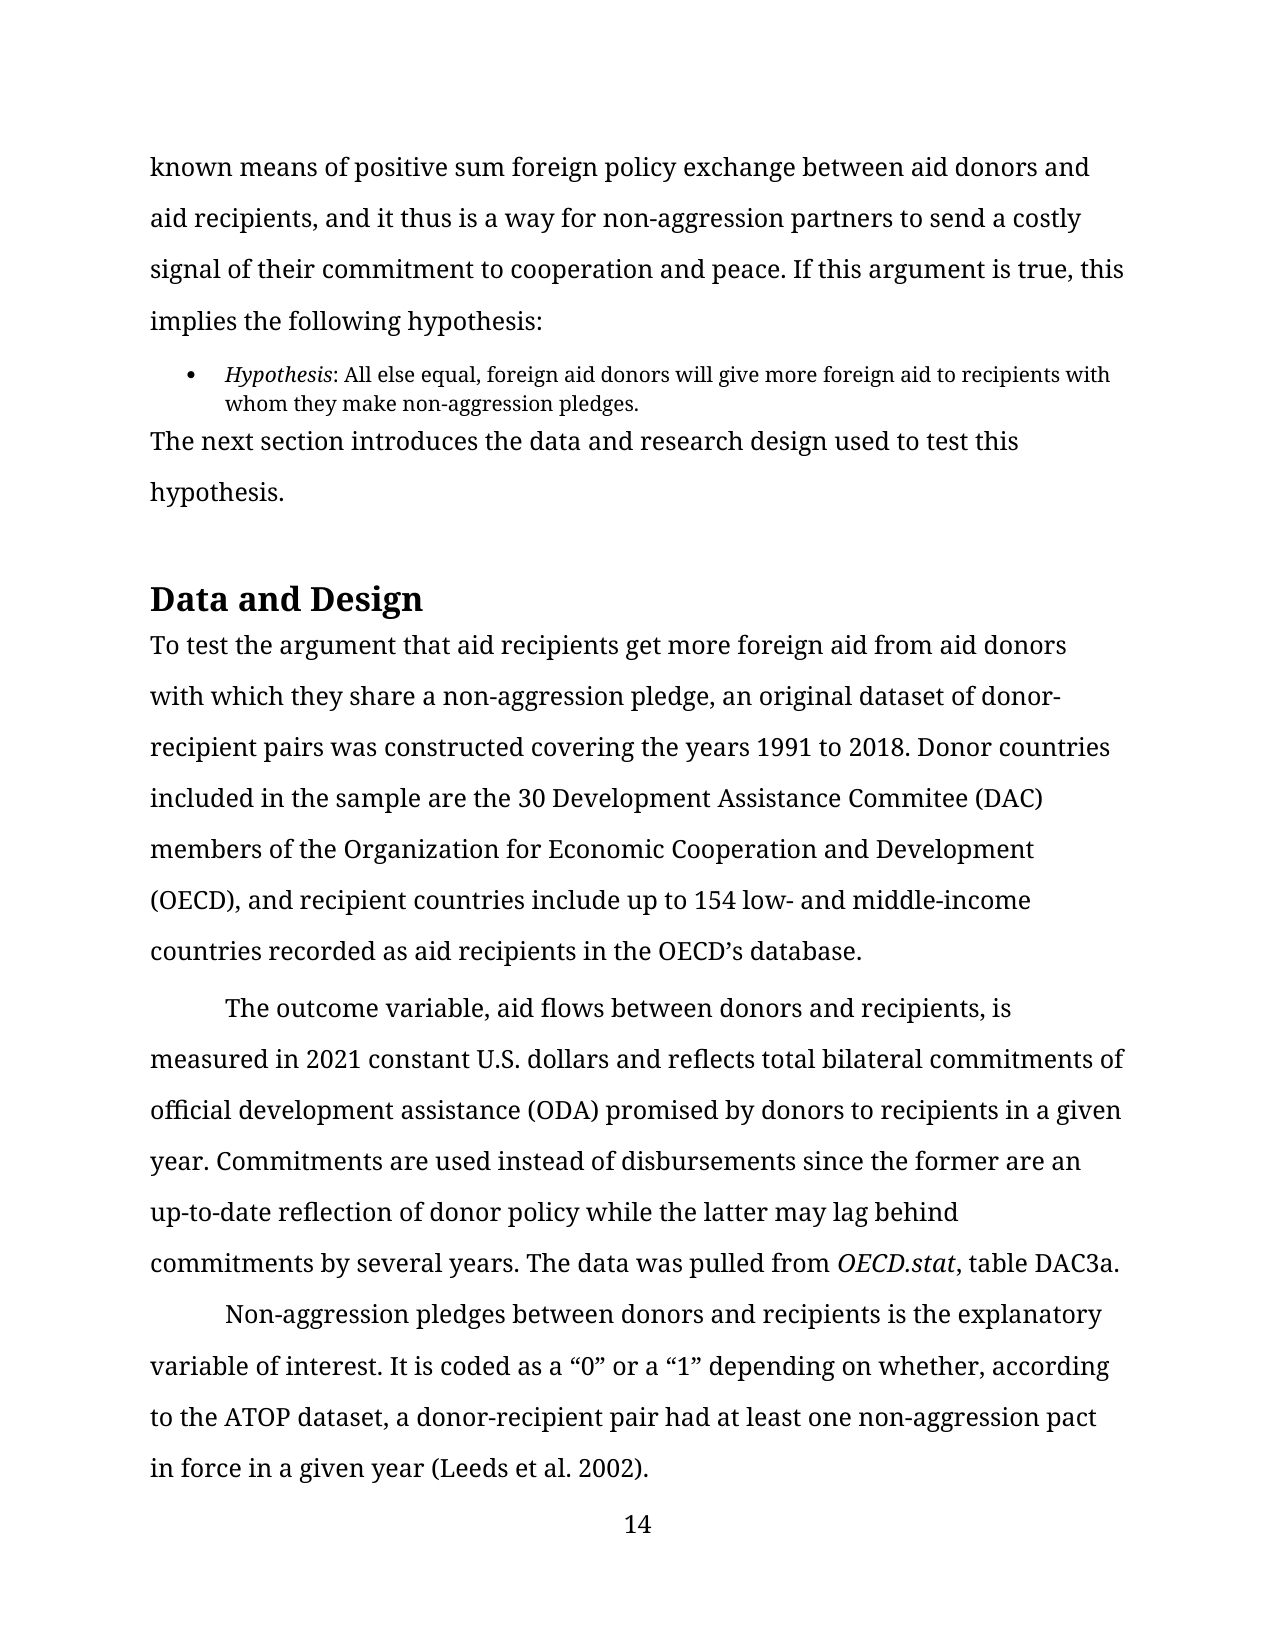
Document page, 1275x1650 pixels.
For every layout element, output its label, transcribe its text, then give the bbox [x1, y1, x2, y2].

text To test the argument that aid recipients get more foreign aid from aid donors with which they share a non-aggression pledge, an original dataset of donor-recipient pairs was constructed covering the years 1991 to 2018. Donor countries included in the sample are the 30 Development Assistance Commitee (DAC) members of the Organization for Economic Cooperation and Development (OECD), and recipient countries include up to 154 low- and middle-income countries recorded as aid recipients in the OECD’s database. [150, 627, 1125, 968]
text The outcome variable, aid flows between donors and recipients, is measured in 2021 constant U.S. dollars and reflects total bilateral commitments of official development assistance (ODA) promised by donors to recipients in a given year. Commitments are used instead of disbursements since the former are an up-to-date reflection of donor policy while the latter may lag behind commitments by several years. The data was pulled from OECD.stat, table DAC3a. [150, 991, 1125, 1280]
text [150, 150, 1125, 337]
text The next section introduces the data and research design used to test this hypothesis. [150, 423, 1125, 509]
list Hypothesis: All else equal, foreign aid donors will give more foreign aid to recipients with whom they make non-aggression pledges. [187, 360, 1125, 417]
text Non-aggression pledges between donors and recipients is the explanatory variable of interest. It is coded as a “0” or a “1” depending on whether, according to the ATOP dataset, a donor-recipient pair had at least one non-aggression pact in force in a given year (Leeds et al. 2002). [150, 1297, 1125, 1484]
subtitle Data and Design [150, 576, 1125, 621]
